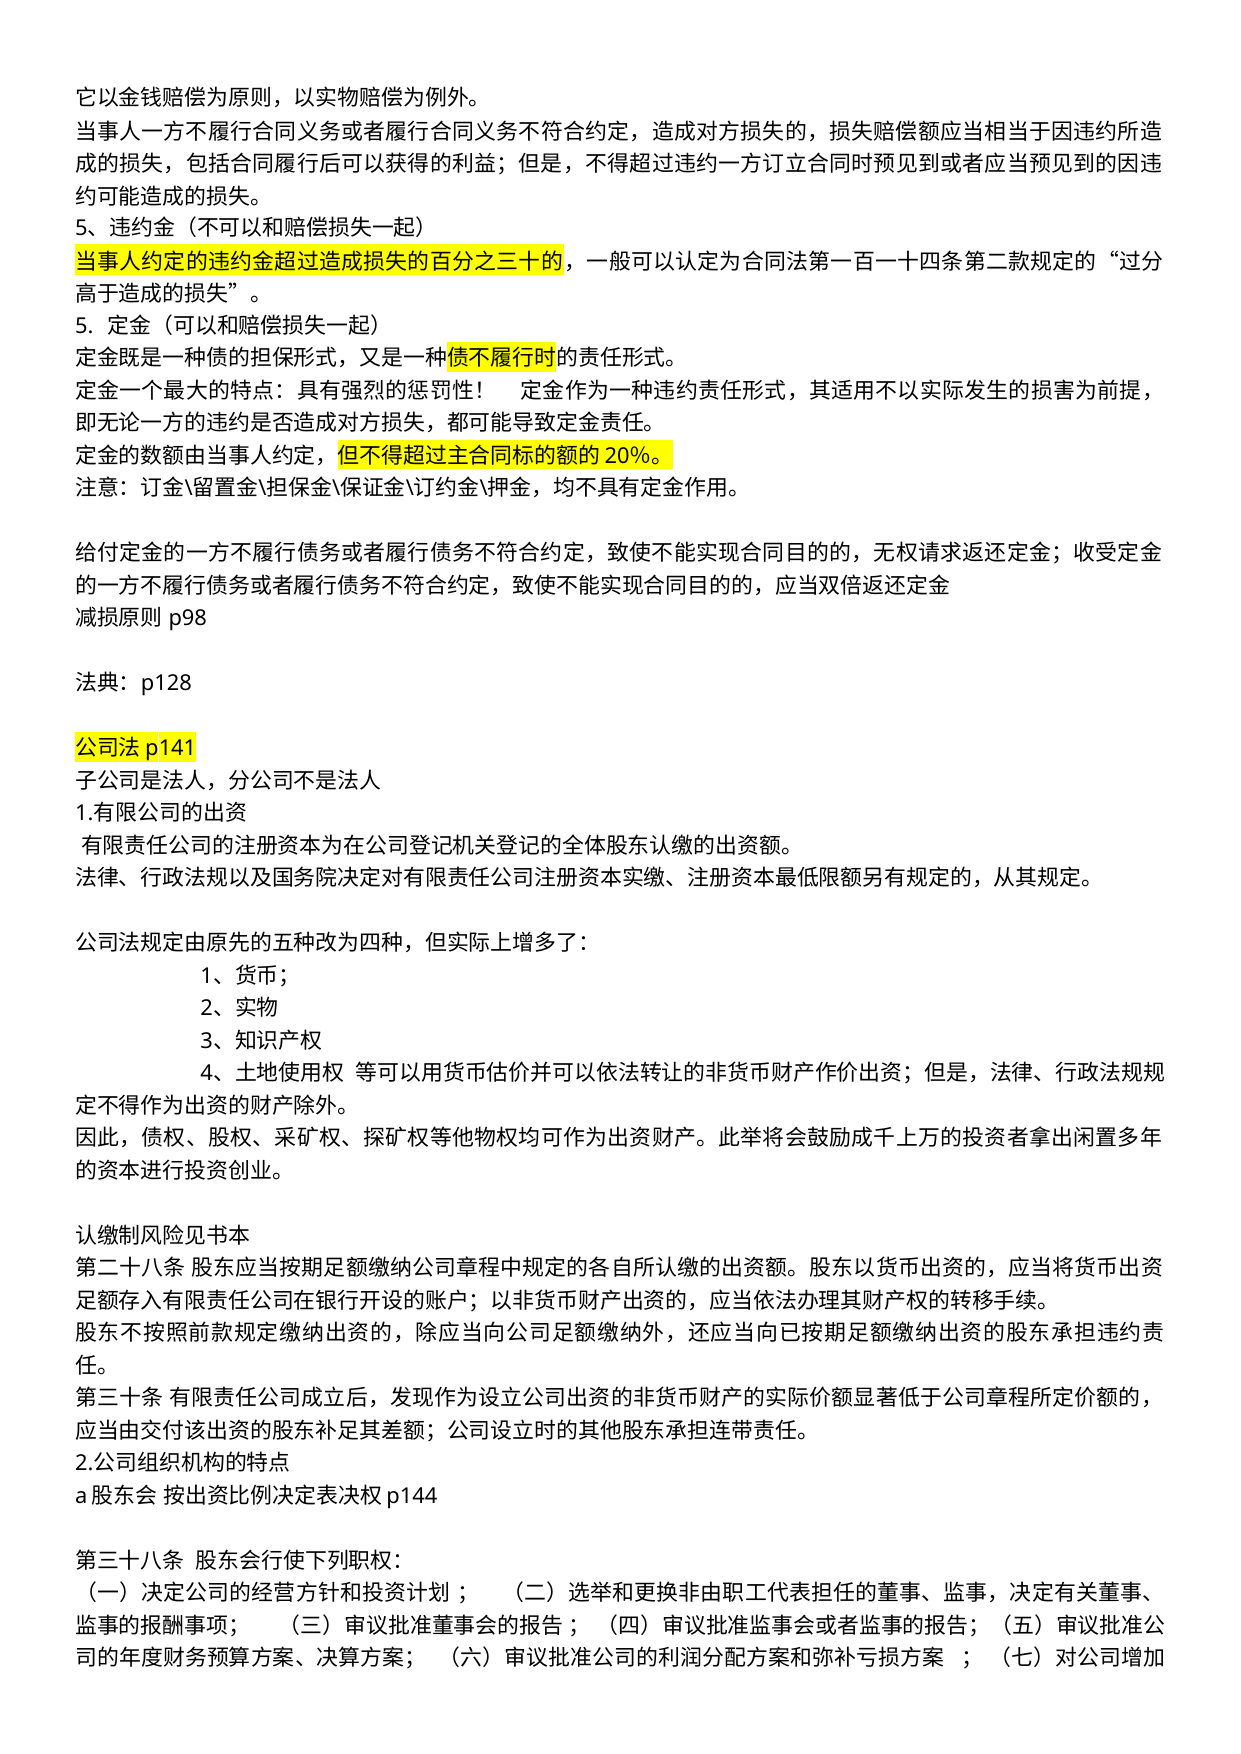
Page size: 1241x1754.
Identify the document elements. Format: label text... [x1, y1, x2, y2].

text 公司法规定由原先的五种改为四种，但实际上增多了： [75, 926, 1165, 958]
list 定金一个最大的特点：具有强烈的惩罚性！ 定金作为一种违约责任形式，其适用不以实际发生的损害为前提，即无论一方的违约是否造成对方损失，都可能导致定金责任。 [75, 373, 1165, 438]
text 认缴制风险见书本 [75, 1218, 1165, 1251]
list 定金的数额由当事人约定，但不得超过主合同标的额的20％。 [75, 438, 1165, 471]
text 法典：p128 [75, 666, 1165, 698]
text 第二十八条 股东应当按期足额缴纳公司章程中规定的各自所认缴的出资额。股东以货币出资的，应当将货币出资足额存入有限责任公司在银行开设的账户；以非货币财产出资的，应当依法办理其财产权的转移手续。 [75, 1251, 1165, 1316]
list 定金（可以和赔偿损失一起） [75, 308, 1165, 341]
text 当事人一方不履行合同义务或者履行合同义务不符合约定，造成对方损失的，损失赔偿额应当相当于因违约所造成的损失，包括合同履行后可以获得的利益；但是，不得超过违约一方订立合同时预见到或者应当预见到的因违约可能造成的损失。 [75, 113, 1165, 211]
text 3、知识产权 [75, 1023, 1165, 1056]
list 公司法p141 [75, 731, 1165, 763]
text a股东会 按出资比例决定表决权p144 [75, 1478, 1165, 1511]
text 1、货币； [75, 958, 1165, 991]
text 有限责任公司的注册资本为在公司登记机关登记的全体股东认缴的出资额。 [75, 828, 1165, 861]
text 4、土地使用权 等可以用货币估价并可以依法转让的非货币财产作价出资；但是，法律、行政法规规定不得作为出资的财产除外。 [75, 1056, 1165, 1121]
text 2.公司组织机构的特点 [75, 1446, 1165, 1478]
text 因此，债权、股权、采矿权、探矿权等他物权均可作为出资财产。此举将会鼓励成千上万的投资者拿出闲置多年的资本进行投资创业。 [75, 1121, 1165, 1186]
text 法律、行政法规以及国务院决定对有限责任公司注册资本实缴、注册资本最低限额另有规定的，从其规定。 [75, 861, 1165, 893]
list 定金既是一种债的担保形式，又是一种债不履行时的责任形式。 [75, 341, 1165, 373]
text 子公司是法人，分公司不是法人 [75, 763, 1165, 796]
text 第三十条 有限责任公司成立后，发现作为设立公司出资的非货币财产的实际价额显著低于公司章程所定价额的，应当由交付该出资的股东补足其差额；公司设立时的其他股东承担连带责任。 [75, 1381, 1165, 1446]
text 2、实物 [75, 991, 1165, 1023]
list 注意：订金\留置金\担保金\保证金\订约金\押金，均不具有定金作用。 [75, 471, 1165, 503]
list 给付定金的一方不履行债务或者履行债务不符合约定，致使不能实现合同目的的，无权请求返还定金；收受定金的一方不履行债务或者履行债务不符合约定，致使不能实现合同目的的，应当双倍返还定金 [75, 536, 1165, 601]
text 减损原则 p98 [75, 601, 1165, 633]
text 5、违约金（不可以和赔偿损失一起） [75, 211, 1165, 243]
list 它以金钱赔偿为原则，以实物赔偿为例外。 [75, 81, 1165, 113]
text 1.有限公司的出资 [75, 796, 1165, 828]
text 当事人约定的违约金超过造成损失的百分之三十的，一般可以认定为合同法第一百一十四条第二款规定的“过分高于造成的损失”。 [75, 243, 1165, 308]
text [75, 1543, 1165, 1673]
text 股东不按照前款规定缴纳出资的，除应当向公司足额缴纳外，还应当向已按期足额缴纳出资的股东承担违约责任。 [75, 1316, 1165, 1381]
